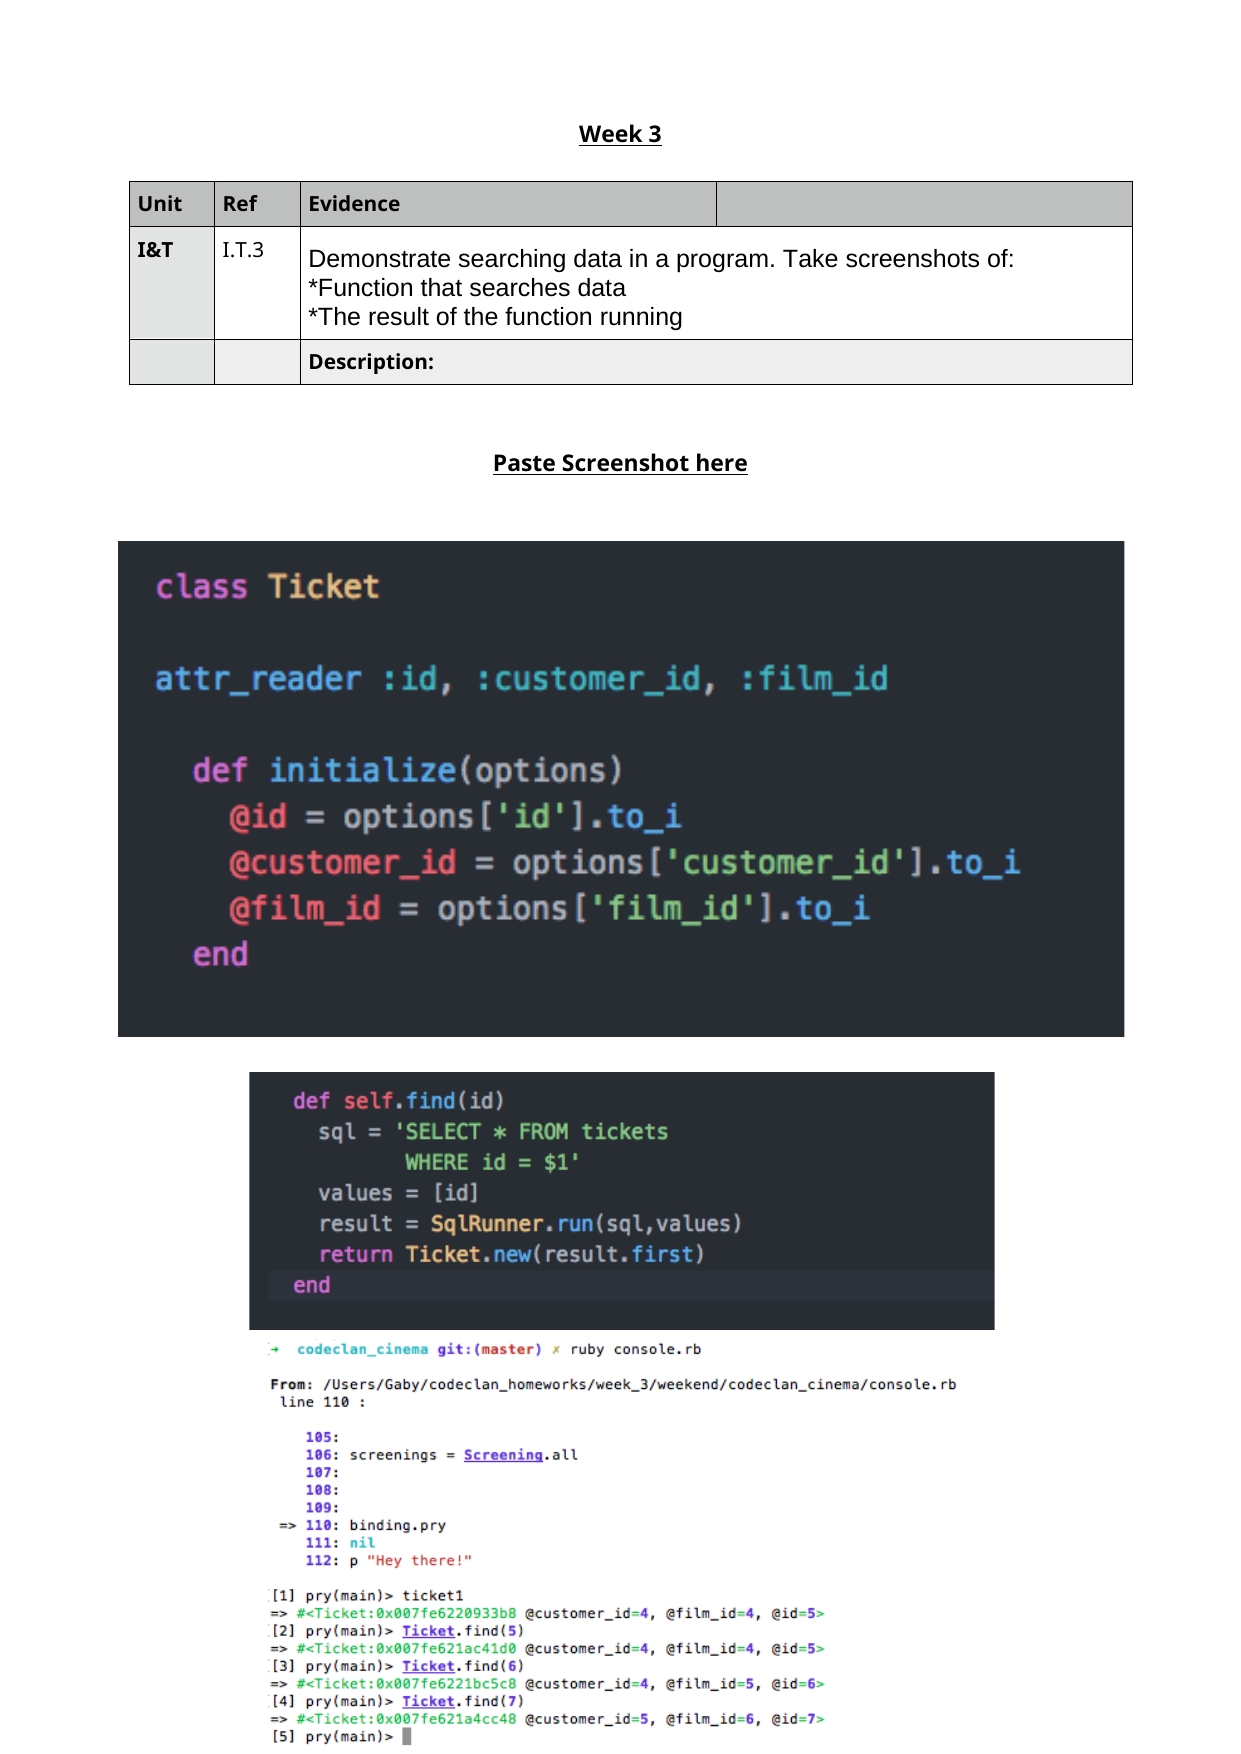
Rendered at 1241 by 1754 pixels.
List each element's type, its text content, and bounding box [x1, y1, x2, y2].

picture [118, 541, 1125, 1037]
table_cell Description: [301, 340, 1132, 384]
table_header Ref [215, 182, 300, 226]
table_header Evidence [301, 182, 716, 226]
table_header Unit [130, 182, 214, 226]
table_cell [130, 340, 214, 384]
table_cell [215, 340, 300, 384]
table_cell I.T.3 [215, 227, 300, 338]
picture [268, 1339, 960, 1748]
text Week 3 [118, 118, 1122, 149]
table_cell I&T [130, 227, 214, 338]
picture [249, 1072, 995, 1330]
table_header [717, 182, 1132, 226]
text Paste Screenshot here [118, 447, 1122, 478]
table_cell Demonstrate searching data in a program. Take screenshots of: *Function that searches data *The result of the function running [301, 227, 1132, 338]
